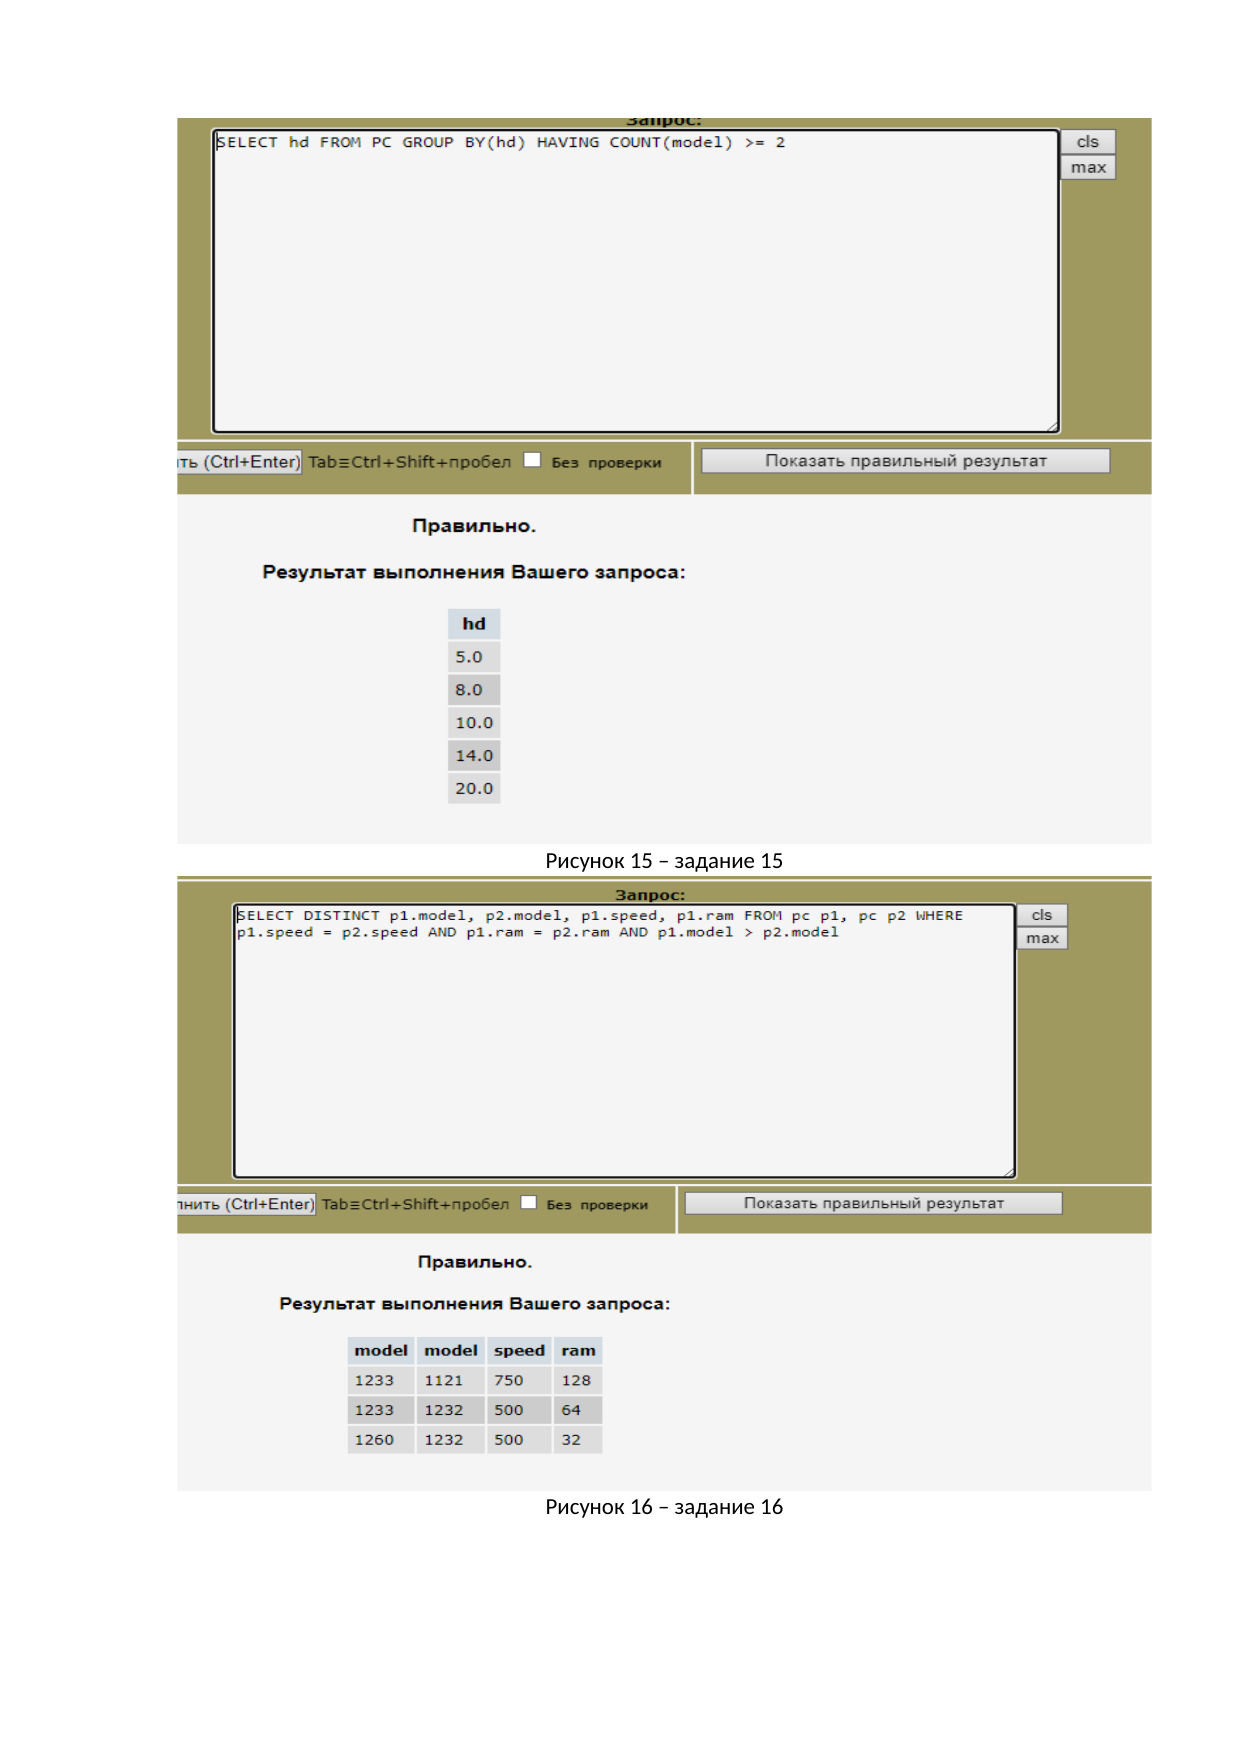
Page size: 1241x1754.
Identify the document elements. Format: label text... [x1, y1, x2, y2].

picture [177, 876, 1152, 1491]
picture [177, 118, 1152, 844]
text Рисунок 14 – задание 14 Рисунок 15 – задание 15 Рисунок 16 – задание 16 Рисунок 17 – задание 17 [177, 1491, 1152, 1551]
text Рисунок 14 – задание 14 Рисунок 15 – задание 15 Рисунок 16 – задание 16 Рисунок 17 – задание 17 [177, 844, 1152, 876]
